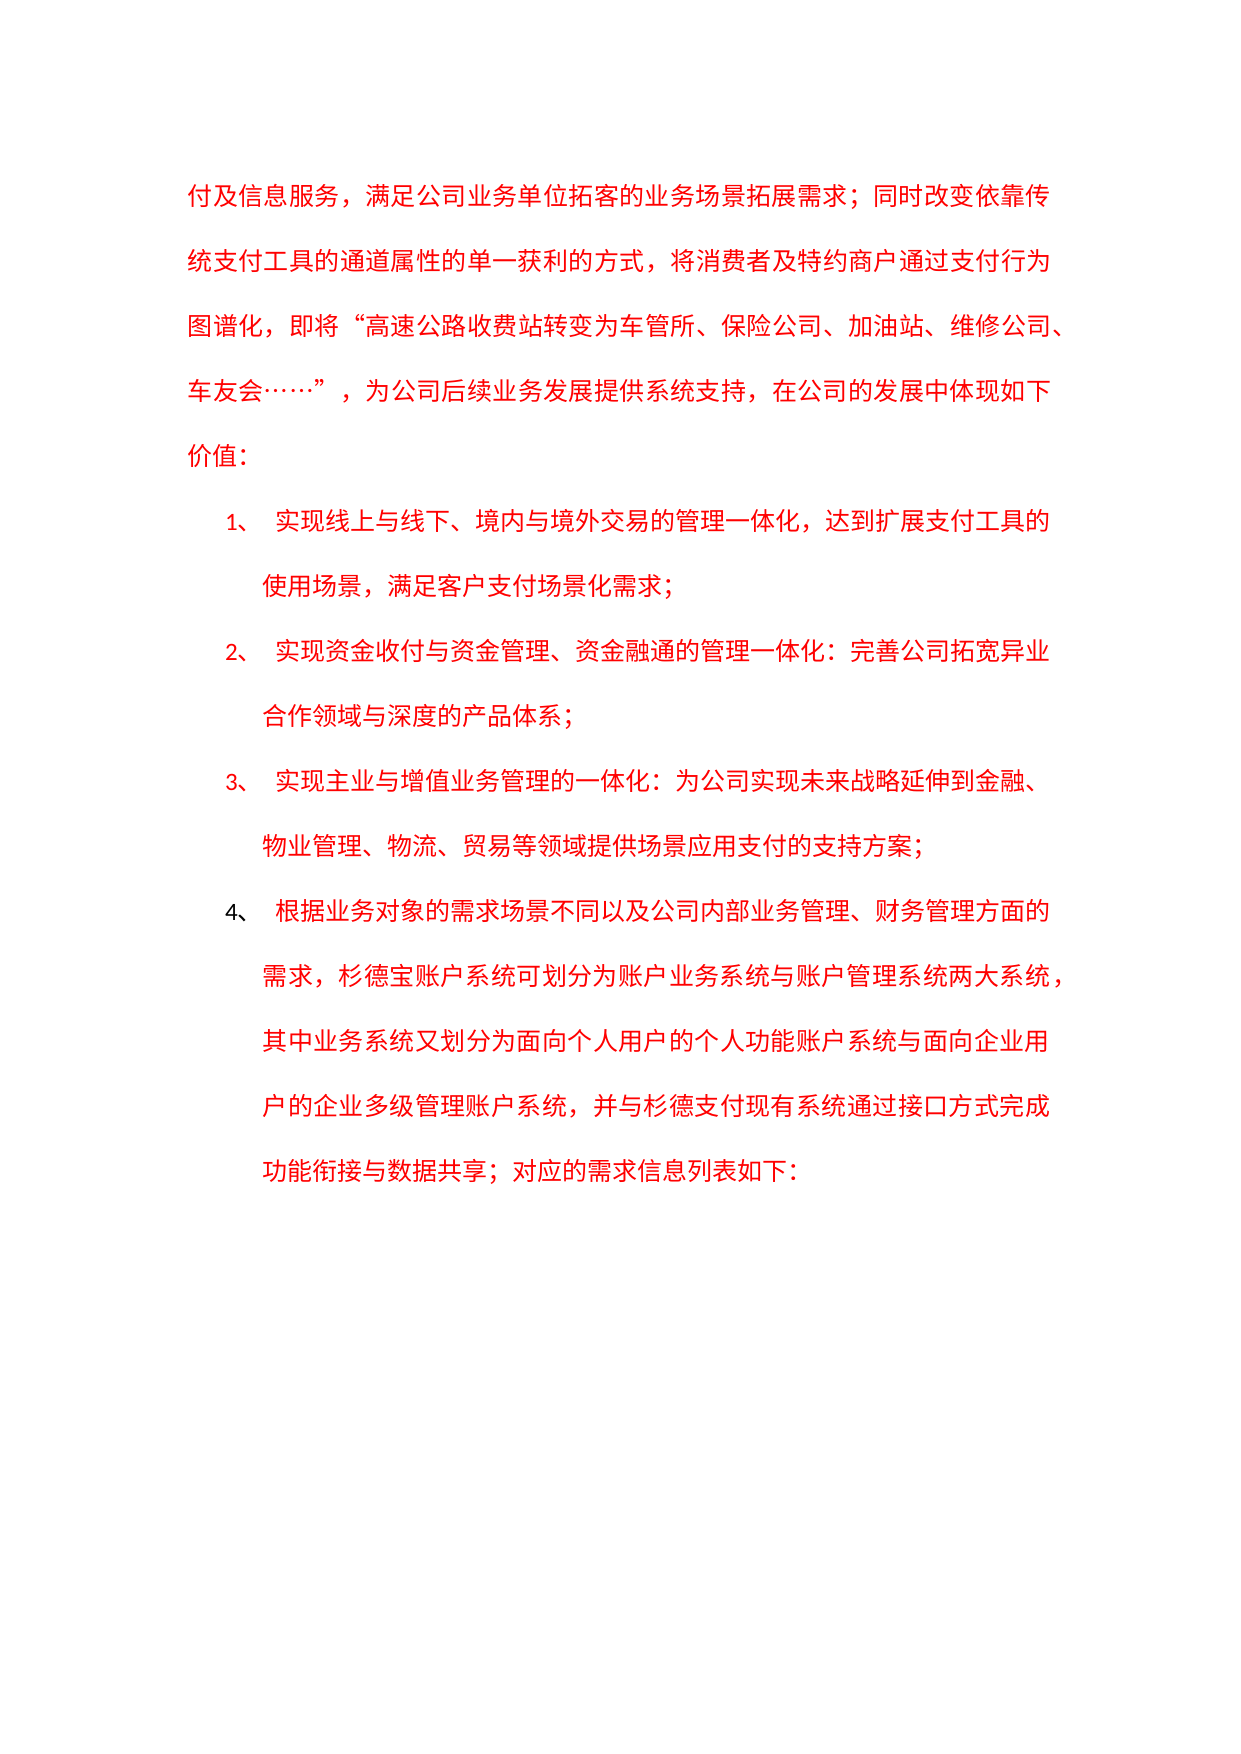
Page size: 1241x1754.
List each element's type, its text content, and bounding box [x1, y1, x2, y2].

list 实现主业与增值业务管理的一体化：为公司实现未来战略延伸到金融、物业管理、物流、贸易等领域提供场景应用支付的支持方案； [225, 747, 1053, 877]
list 实现资金收付与资金管理、资金融通的管理一体化：完善公司拓宽异业合作领域与深度的产品体系； [225, 617, 1053, 747]
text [187, 162, 1053, 487]
list 根据业务对象的需求场景不同以及公司内部业务管理、财务管理方面的需求，杉德宝账户系统可划分为账户业务系统与账户管理系统两大系统，其中业务系统又划分为面向个人用户的个人功能账户系统与面向企业用户的企业多级管理账户系统，并与杉德支付现有系统通过接口方式完成功能衔接与数据共享；对应的需求信息列表如下： [225, 877, 1053, 1202]
list 实现线上与线下、境内与境外交易的管理一体化，达到扩展支付工具的使用场景，满足客户支付场景化需求； [225, 487, 1053, 617]
